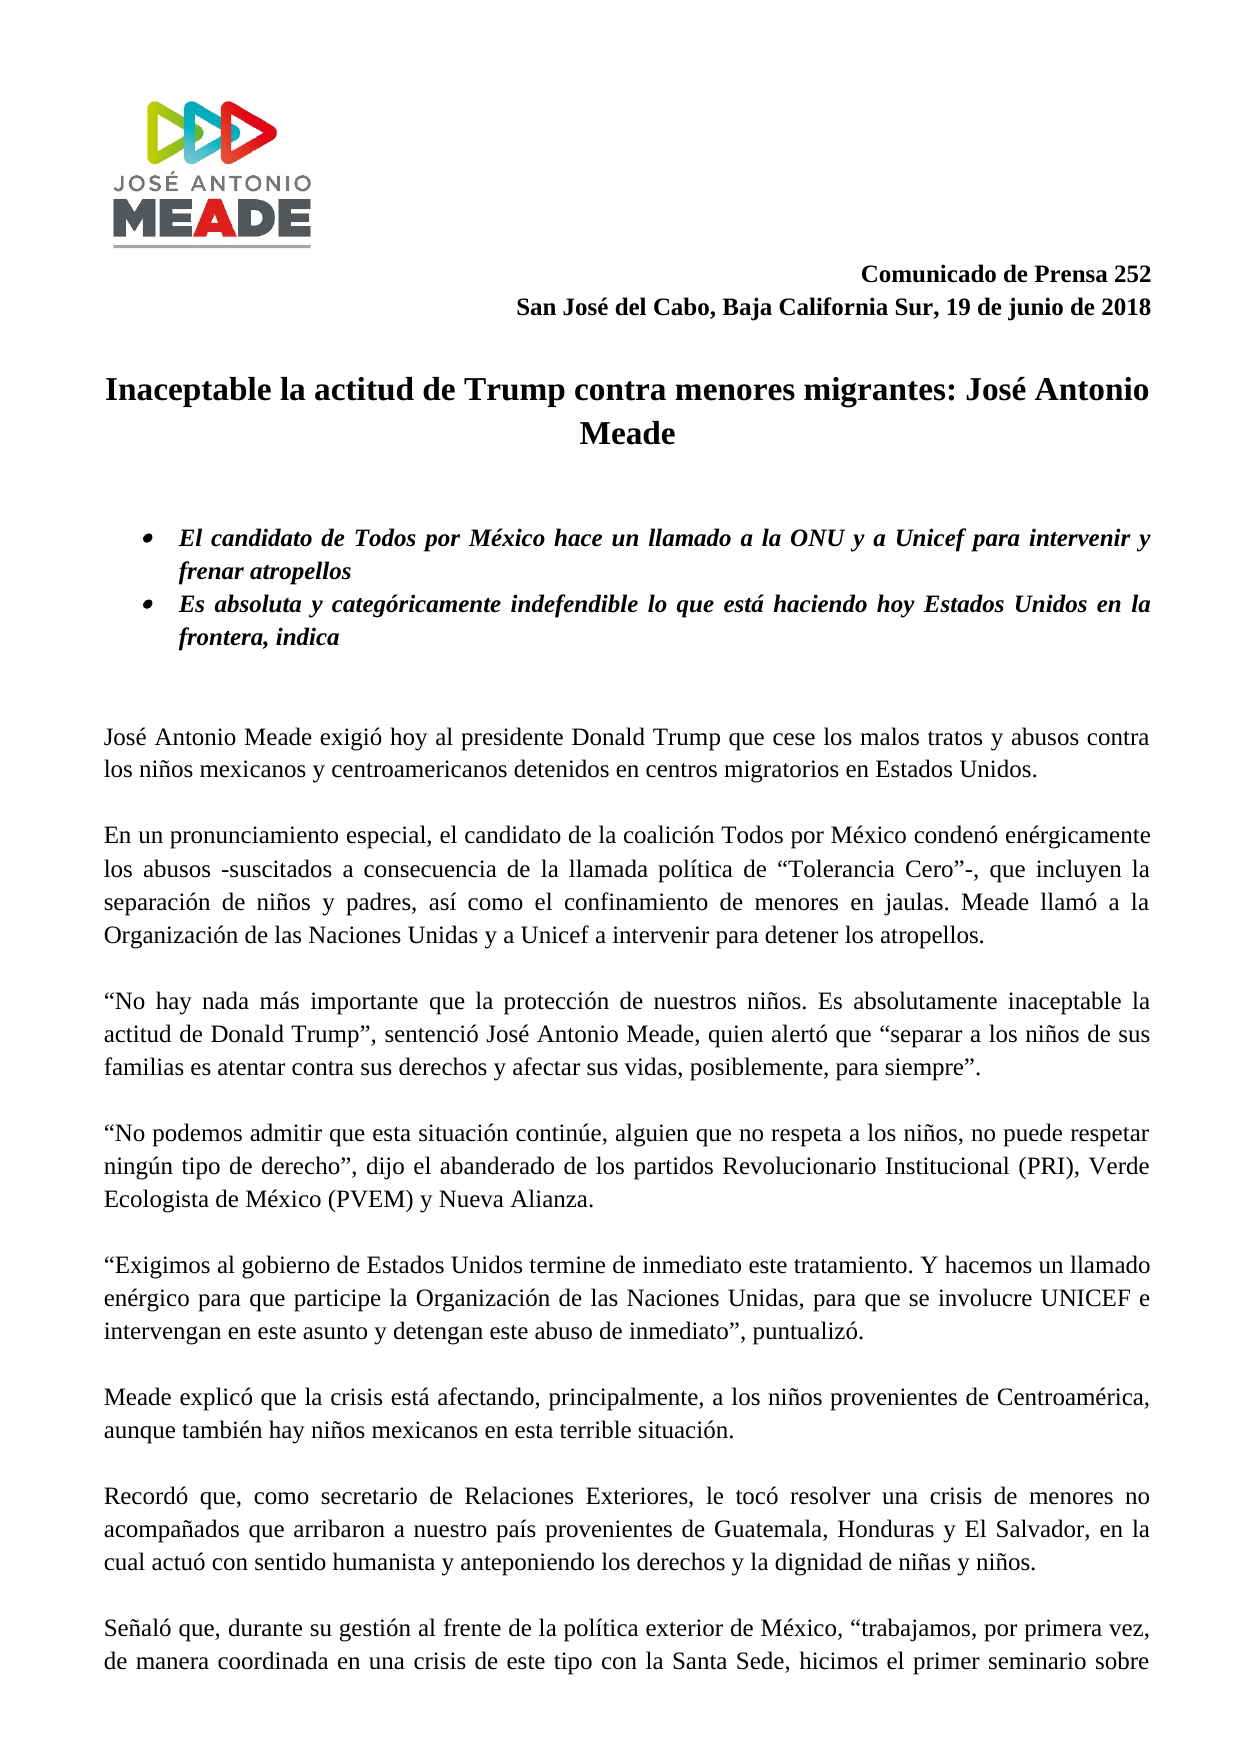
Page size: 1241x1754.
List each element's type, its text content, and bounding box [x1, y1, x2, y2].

text “No hay nada más importante que la protección de nuestros niños. Es absolutamente inaceptable la actitud de Donald Trump”, sentenció José Antonio Meade, quien alertó que “separar a los niños de sus familias es atentar contra sus derechos y afectar sus vidas, posiblemente, para siempre”. [103, 986, 1151, 1081]
list Es absoluta y categóricamente indefendible lo que está haciendo hoy Estados Unidos en la frontera, indica [141, 589, 1151, 651]
text “No podemos admitir que esta situación continúe, alguien que no respeta a los niños, no puede respetar ningún tipo de derecho”, dijo el abanderado de los partidos Revolucionario Institucional (PRI), Verde Ecologista de México (PVEM) y Nueva Alianza. [103, 1118, 1151, 1213]
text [103, 1613, 1151, 1675]
text “Exigimos al gobierno de Estados Unidos termine de inmediato este tratamiento. Y hacemos un llamado enérgico para que participe la Organización de las Naciones Unidas, para que se involucre UNICEF e intervengan en este asunto y detengan este abuso de inmediato”, puntualizó. [103, 1250, 1151, 1345]
text Inaceptable la actitud de Trump contra menores migrantes: José Antonio Meade [103, 369, 1151, 452]
list El candidato de Todos por México hace un llamado a la ONU y a Unicef para intervenir y frenar atropellos [141, 523, 1151, 585]
text En un pronunciamiento especial, el candidato de la coalición Todos por México condenó enérgicamente los abusos -suscitados a consecuencia de la llamada política de “Tolerancia Cero”-, que incluyen la separación de niños y padres, así como el confinamiento de menores en jaulas. Meade llamó a la Organización de las Naciones Unidas y a Unicef a intervenir para detener los atropellos. [103, 821, 1151, 948]
text Recordó que, como secretario de Relaciones Exteriores, le tocó resolver una crisis de menores no acompañados que arribaron a nuestro país provenientes de Guatemala, Honduras y El Salvador, en la cual actuó con sentido humanista y anteponiendo los derechos y la dignidad de niñas y niños. [103, 1481, 1151, 1576]
text José Antonio Meade exigió hoy al presidente Donald Trump que cese los malos tratos y abusos contra los niños mexicanos y centroamericanos detenidos en centros migratorios en Estados Unidos. [103, 722, 1151, 783]
picture [103, 92, 321, 256]
text San José del Cabo, Baja California Sur, 19 de junio de 2018 [103, 292, 1151, 321]
text Comunicado de Prensa 252 [103, 259, 1151, 288]
text Meade explicó que la crisis está afectando, principalmente, a los niños provenientes de Centroamérica, aunque también hay niños mexicanos en esta terrible situación. [103, 1382, 1151, 1444]
